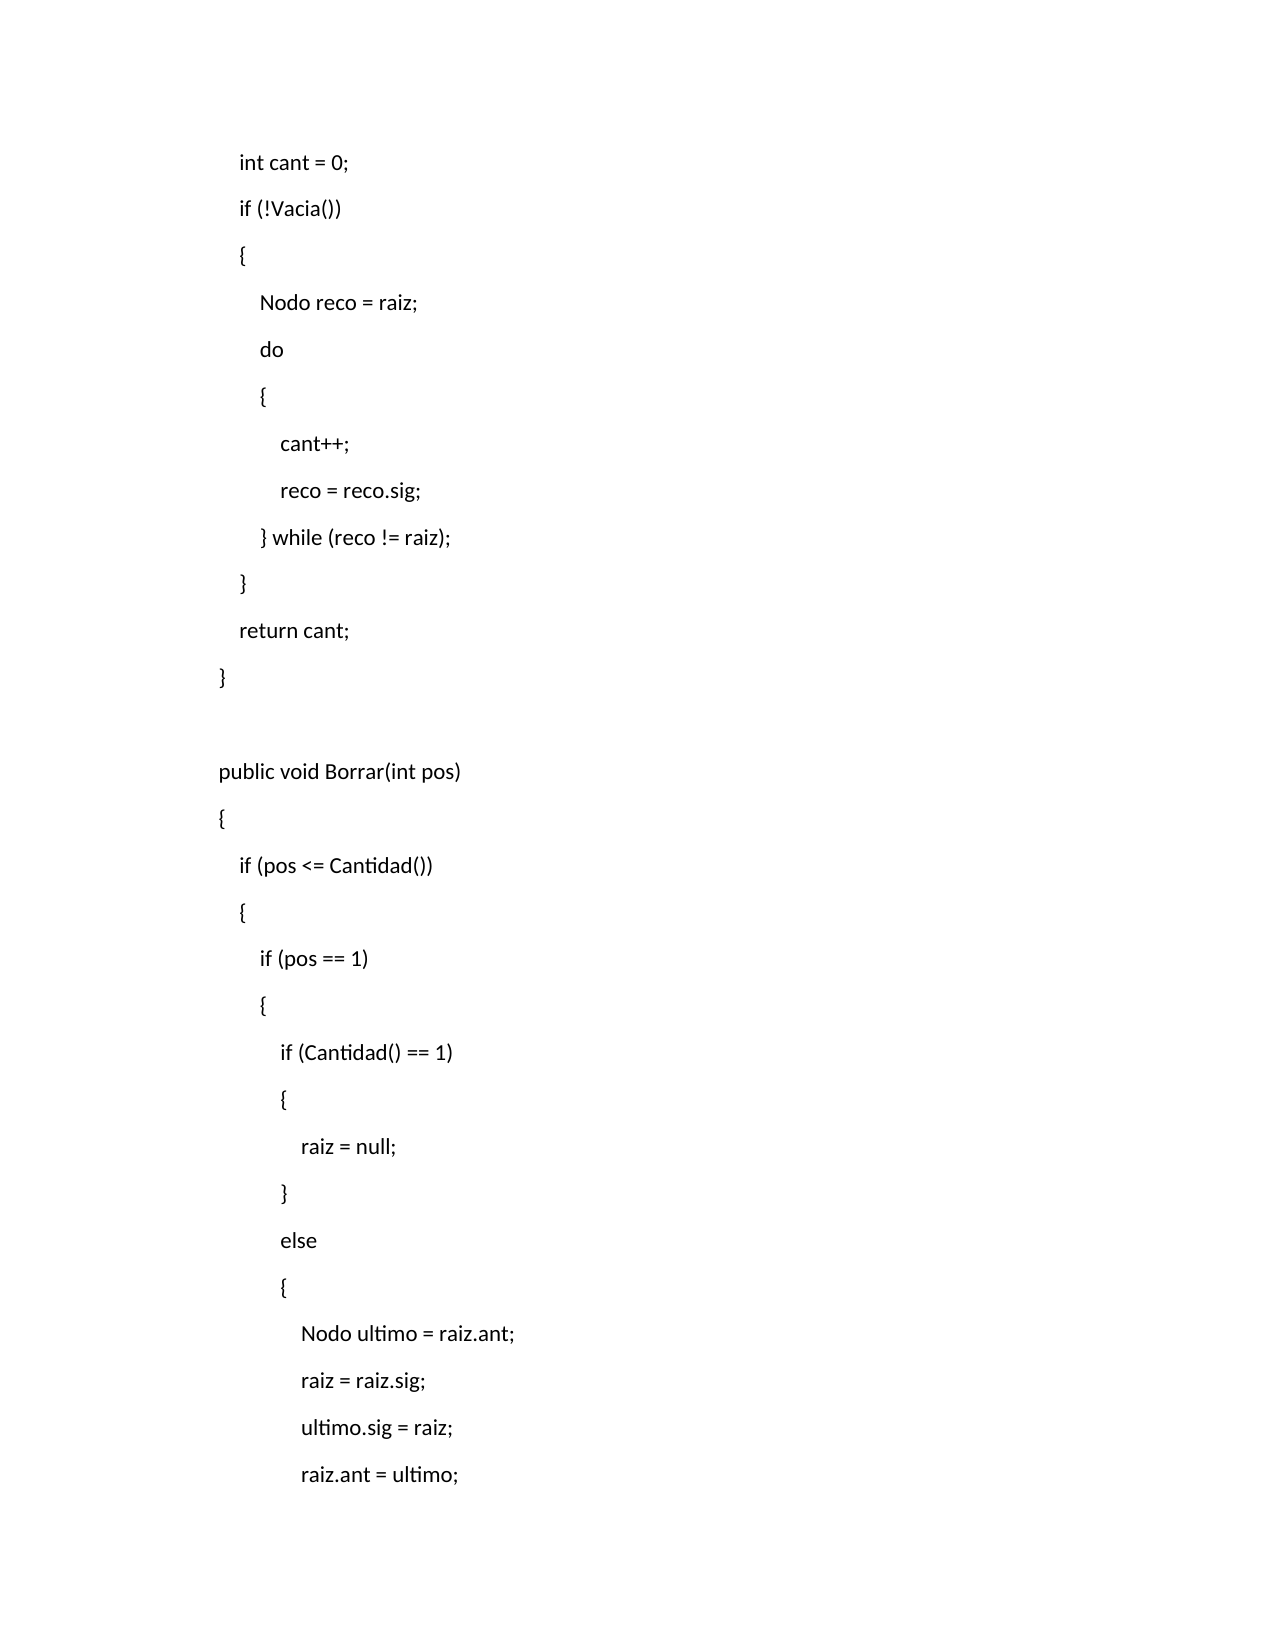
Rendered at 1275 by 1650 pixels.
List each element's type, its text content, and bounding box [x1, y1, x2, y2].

text cant++; [177, 429, 1098, 457]
text } [177, 663, 1098, 691]
text { [177, 804, 1098, 832]
text return cant; [177, 616, 1098, 644]
text ultimo.sig = raiz; [177, 1413, 1098, 1441]
text if (pos <= Cantidad()) [177, 851, 1098, 879]
text do [177, 335, 1098, 363]
text public void Borrar(int pos) [177, 757, 1098, 785]
text raiz.ant = ultimo; [177, 1460, 1098, 1488]
text } while (reco != raiz); [177, 523, 1098, 551]
text } [177, 569, 1098, 597]
text { [177, 1273, 1098, 1301]
text Nodo reco = raiz; [177, 288, 1098, 316]
text reco = reco.sig; [177, 476, 1098, 504]
text raiz = raiz.sig; [177, 1366, 1098, 1394]
text if (Cantidad() == 1) [177, 1038, 1098, 1066]
text if (!Vacia()) [177, 194, 1098, 222]
text { [177, 241, 1098, 269]
text if (pos == 1) [177, 944, 1098, 972]
text { [177, 1085, 1098, 1113]
text } [177, 1179, 1098, 1207]
text else [177, 1226, 1098, 1254]
text { [177, 898, 1098, 926]
text { [177, 382, 1098, 410]
text int cant = 0; [177, 148, 1098, 176]
text Nodo ultimo = raiz.ant; [177, 1319, 1098, 1347]
text raiz = null; [177, 1132, 1098, 1160]
text { [177, 991, 1098, 1019]
